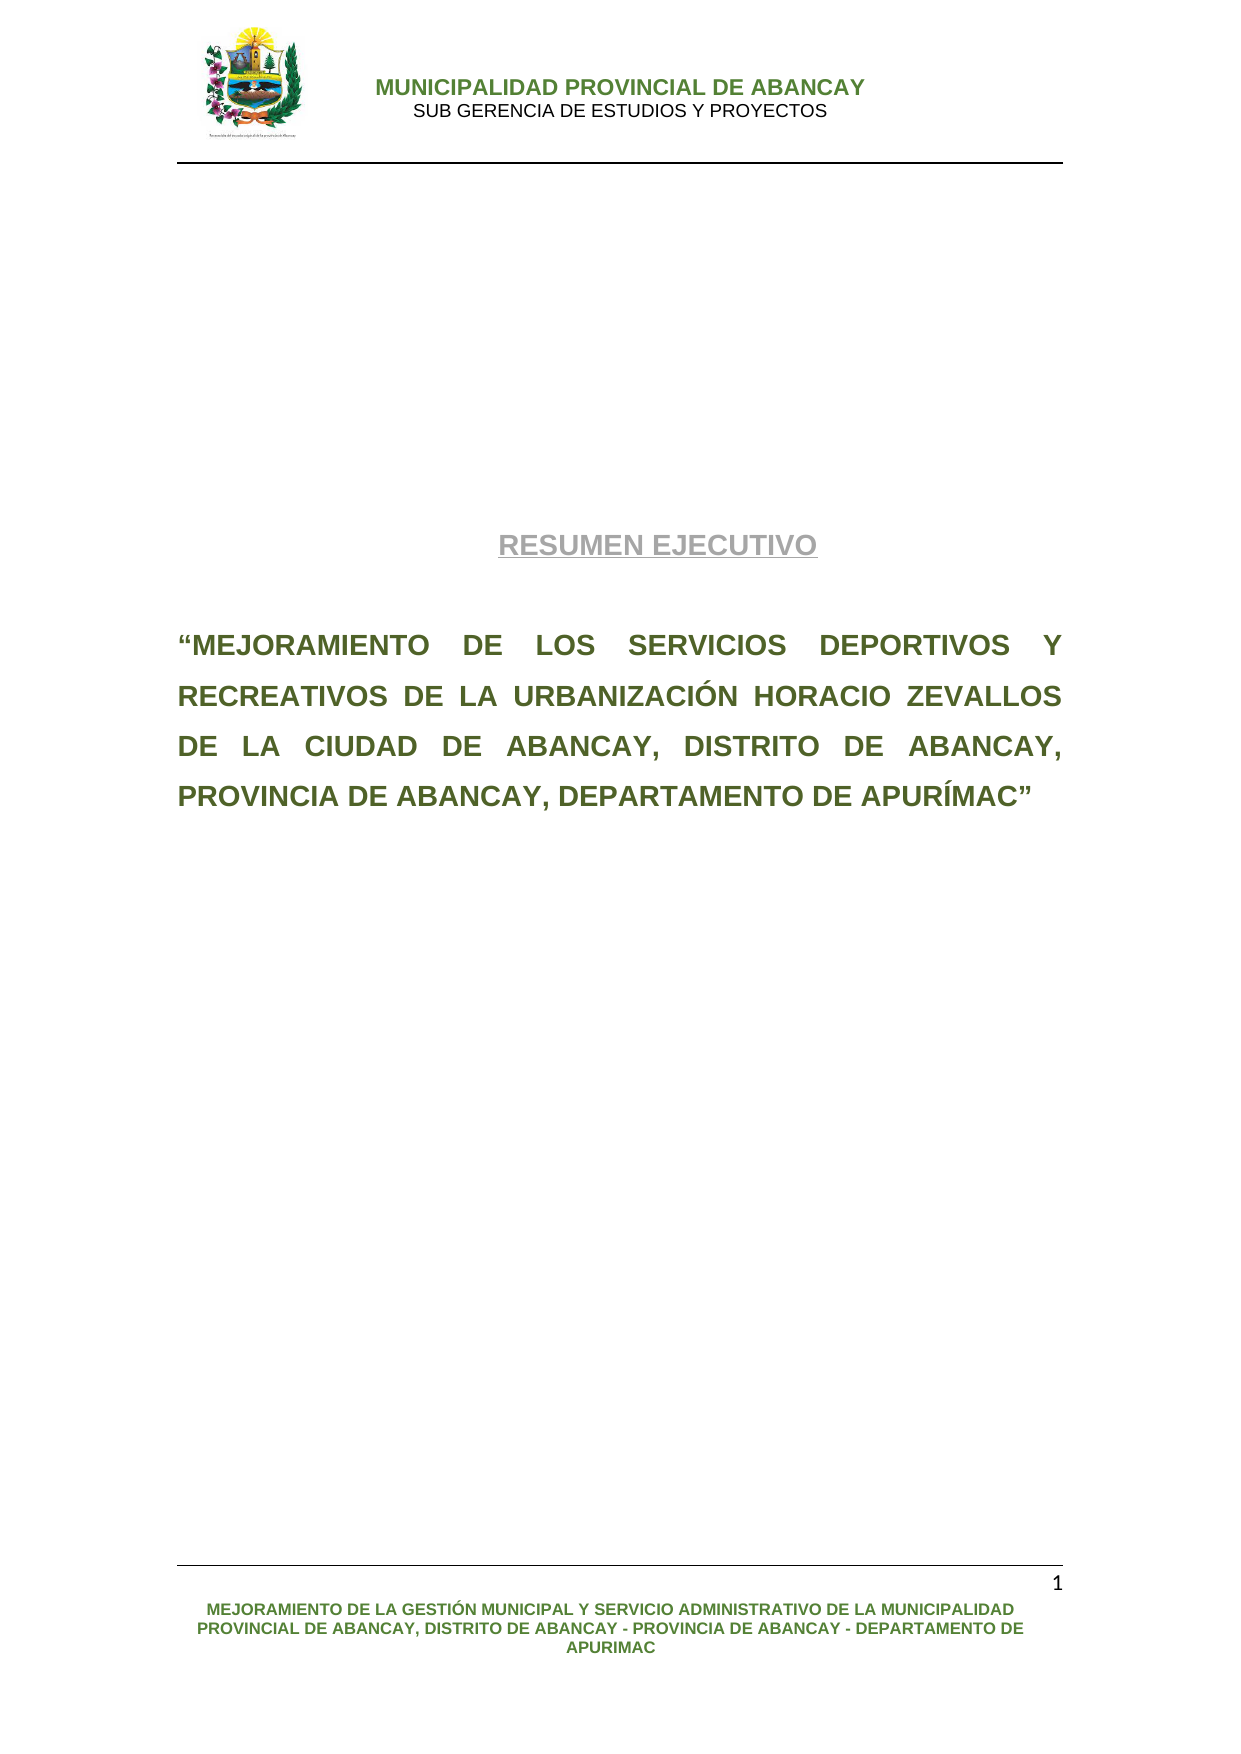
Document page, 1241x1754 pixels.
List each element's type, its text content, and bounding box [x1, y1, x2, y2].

text RESUMEN EJECUTIVO [177, 528, 1063, 561]
picture [192, 27, 308, 143]
text “MEJORAMIENTO DE LOS SERVICIOS DEPORTIVOS Y RECREATIVOS DE LA URBANIZACIÓN HORACIO ZEVALLOS DE LA CIUDAD DE ABANCAY, DISTRITO DE ABANCAY, PROVINCIA DE ABANCAY, DEPARTAMENTO DE APURÍMAC” [177, 628, 1063, 813]
